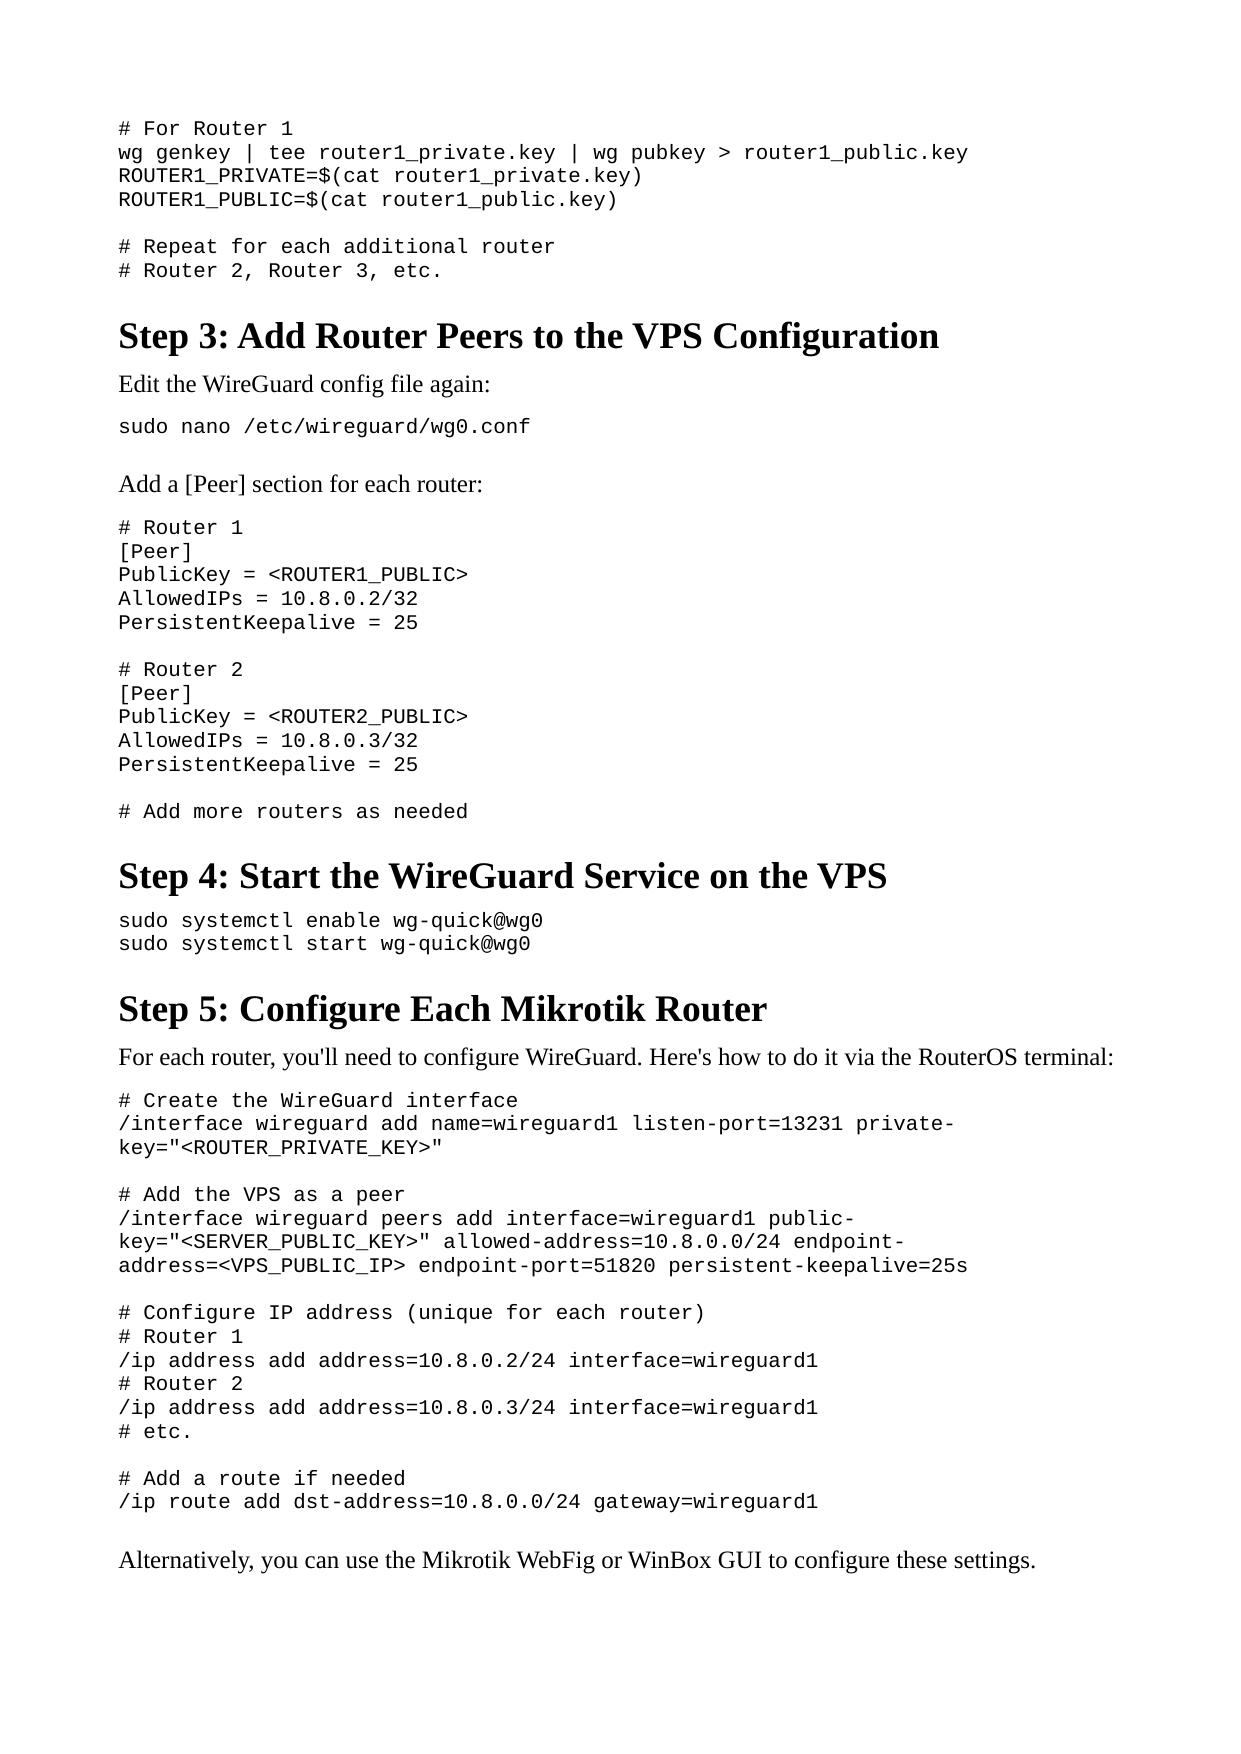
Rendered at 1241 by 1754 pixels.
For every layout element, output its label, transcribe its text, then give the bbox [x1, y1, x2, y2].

text ROUTER1_PRIVATE=$(cat router1_private.key) [118, 165, 1122, 189]
text sudo systemctl enable wg-quick@wg0 [118, 909, 1122, 933]
text Add a [Peer] section for each router: [118, 469, 1122, 498]
text AllowedIPs = 10.8.0.2/32 [118, 588, 1122, 612]
text For each router, you'll need to configure WireGuard. Here's how to do it via the RouterOS terminal: [118, 1042, 1122, 1071]
text sudo nano /etc/wireguard/wg0.conf [118, 416, 1122, 440]
text PublicKey = <ROUTER2_PUBLIC> [118, 706, 1122, 730]
subtitle Step 5: Configure Each Mikrotik Router [118, 986, 1122, 1029]
text /interface wireguard add name=wireguard1 listen-port=13231 private-key="<ROUTER_PRIVATE_KEY>" [118, 1113, 1122, 1161]
text # Add a route if needed [118, 1468, 1122, 1492]
text /ip route add dst-address=10.8.0.0/24 gateway=wireguard1 [118, 1492, 1122, 1515]
text sudo systemctl start wg-quick@wg0 [118, 933, 1122, 957]
text # Router 2, Router 3, etc. [118, 260, 1122, 284]
text # Create the WireGuard interface [118, 1089, 1122, 1113]
text # Router 1 [118, 1326, 1122, 1350]
text # Add more routers as needed [118, 801, 1122, 824]
text [Peer] [118, 541, 1122, 564]
text AllowedIPs = 10.8.0.3/32 [118, 730, 1122, 753]
text # Router 2 [118, 1373, 1122, 1397]
subtitle Step 4: Start the WireGuard Service on the VPS [118, 854, 1122, 897]
subtitle Step 3: Add Router Peers to the VPS Configuration [118, 313, 1122, 356]
text PersistentKeepalive = 25 [118, 612, 1122, 635]
text /ip address add address=10.8.0.2/24 interface=wireguard1 [118, 1350, 1122, 1373]
text /interface wireguard peers add interface=wireguard1 public-key="<SERVER_PUBLIC_KEY>" allowed-address=10.8.0.0/24 endpoint-address=<VPS_PUBLIC_IP> endpoint-port=51820 persistent-keepalive=25s [118, 1208, 1122, 1279]
text PersistentKeepalive = 25 [118, 753, 1122, 777]
text Edit the WireGuard config file again: [118, 369, 1122, 397]
text # Router 2 [118, 659, 1122, 683]
text /ip address add address=10.8.0.3/24 interface=wireguard1 [118, 1397, 1122, 1421]
text # etc. [118, 1421, 1122, 1444]
text # Router 1 [118, 517, 1122, 541]
text PublicKey = <ROUTER1_PUBLIC> [118, 564, 1122, 588]
text wg genkey | tee router1_private.key | wg pubkey > router1_public.key [118, 142, 1122, 165]
text # Configure IP address (unique for each router) [118, 1302, 1122, 1326]
text # Add the VPS as a peer [118, 1184, 1122, 1208]
text ROUTER1_PUBLIC=$(cat router1_public.key) [118, 189, 1122, 213]
text # For Router 1 [118, 118, 1122, 142]
text # Repeat for each additional router [118, 236, 1122, 260]
text Alternatively, you can use the Mikrotik WebFig or WinBox GUI to configure these settings. [118, 1545, 1122, 1573]
text [Peer] [118, 683, 1122, 706]
